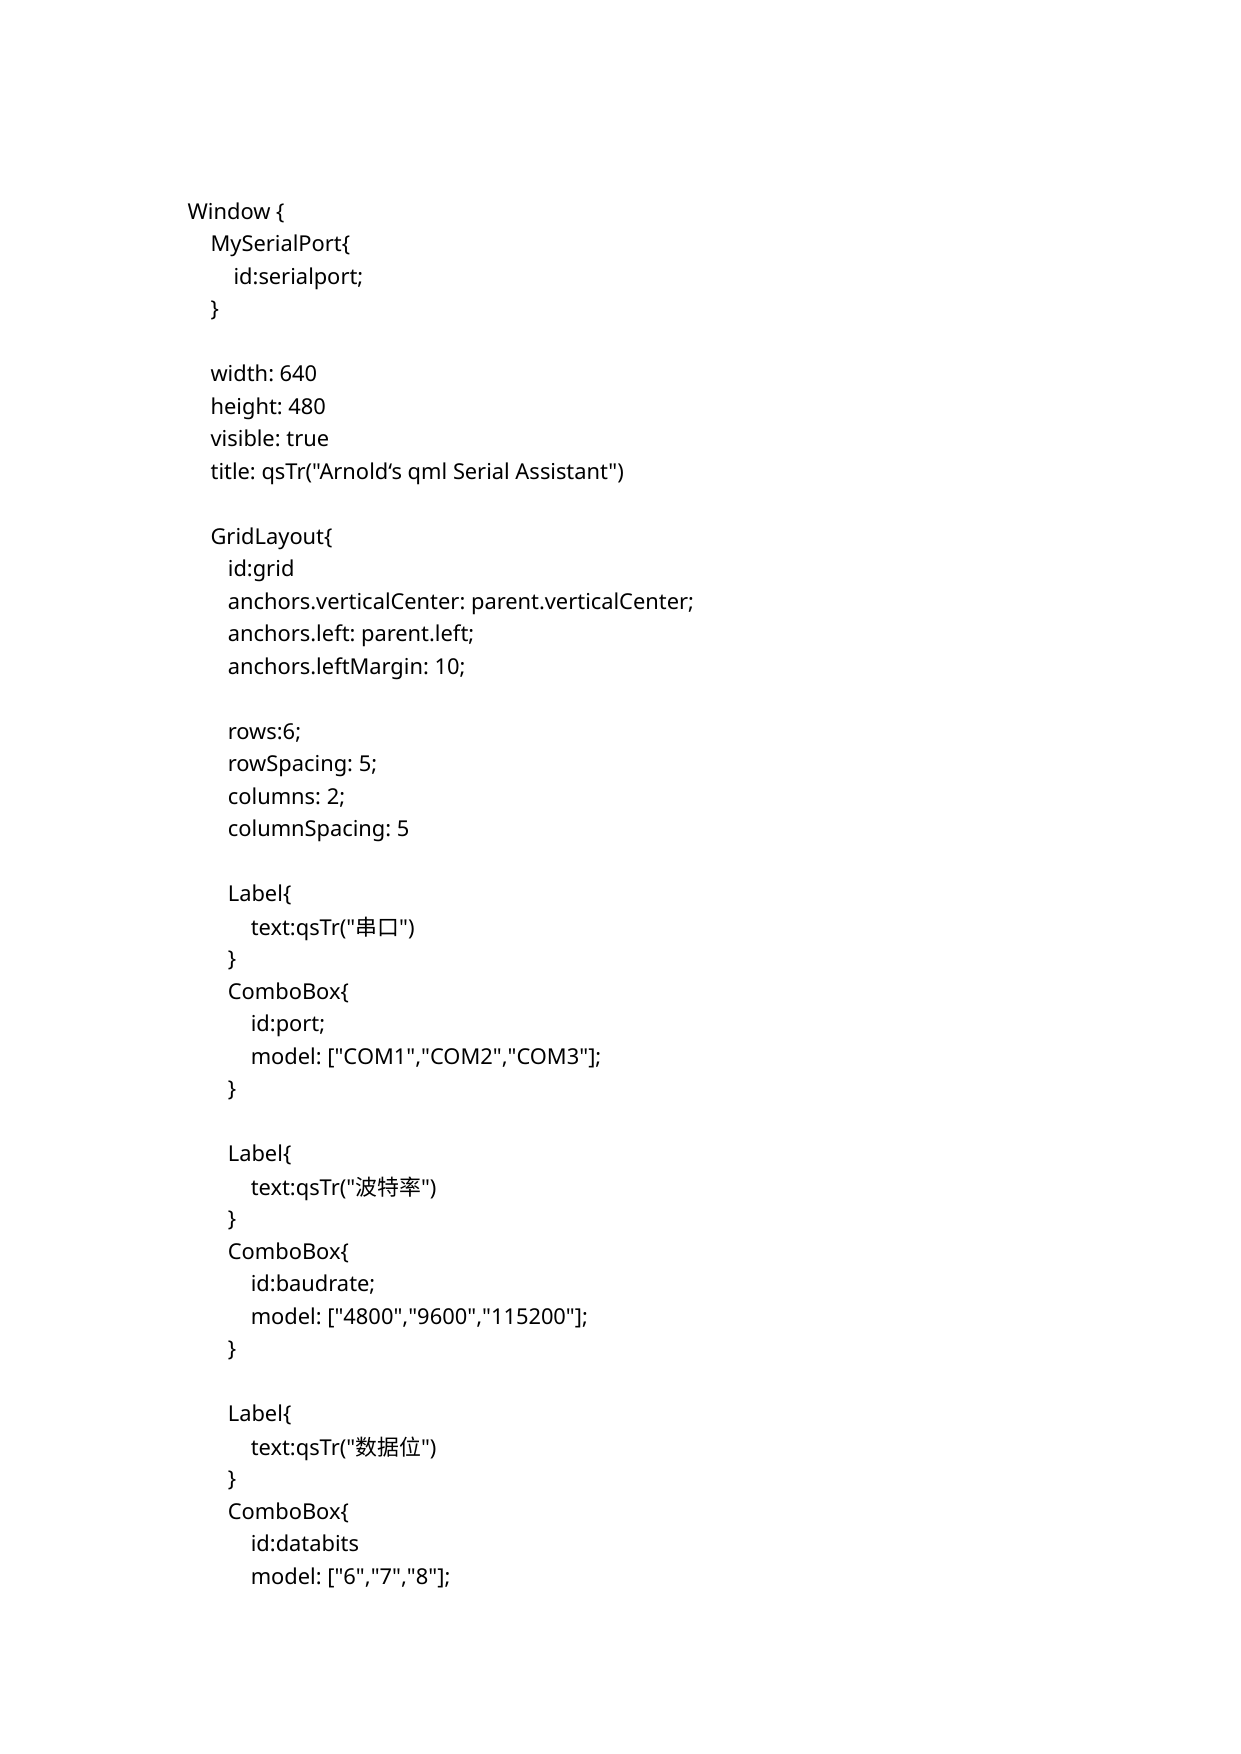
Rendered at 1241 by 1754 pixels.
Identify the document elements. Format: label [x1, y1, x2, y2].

text [187, 162, 1053, 1592]
